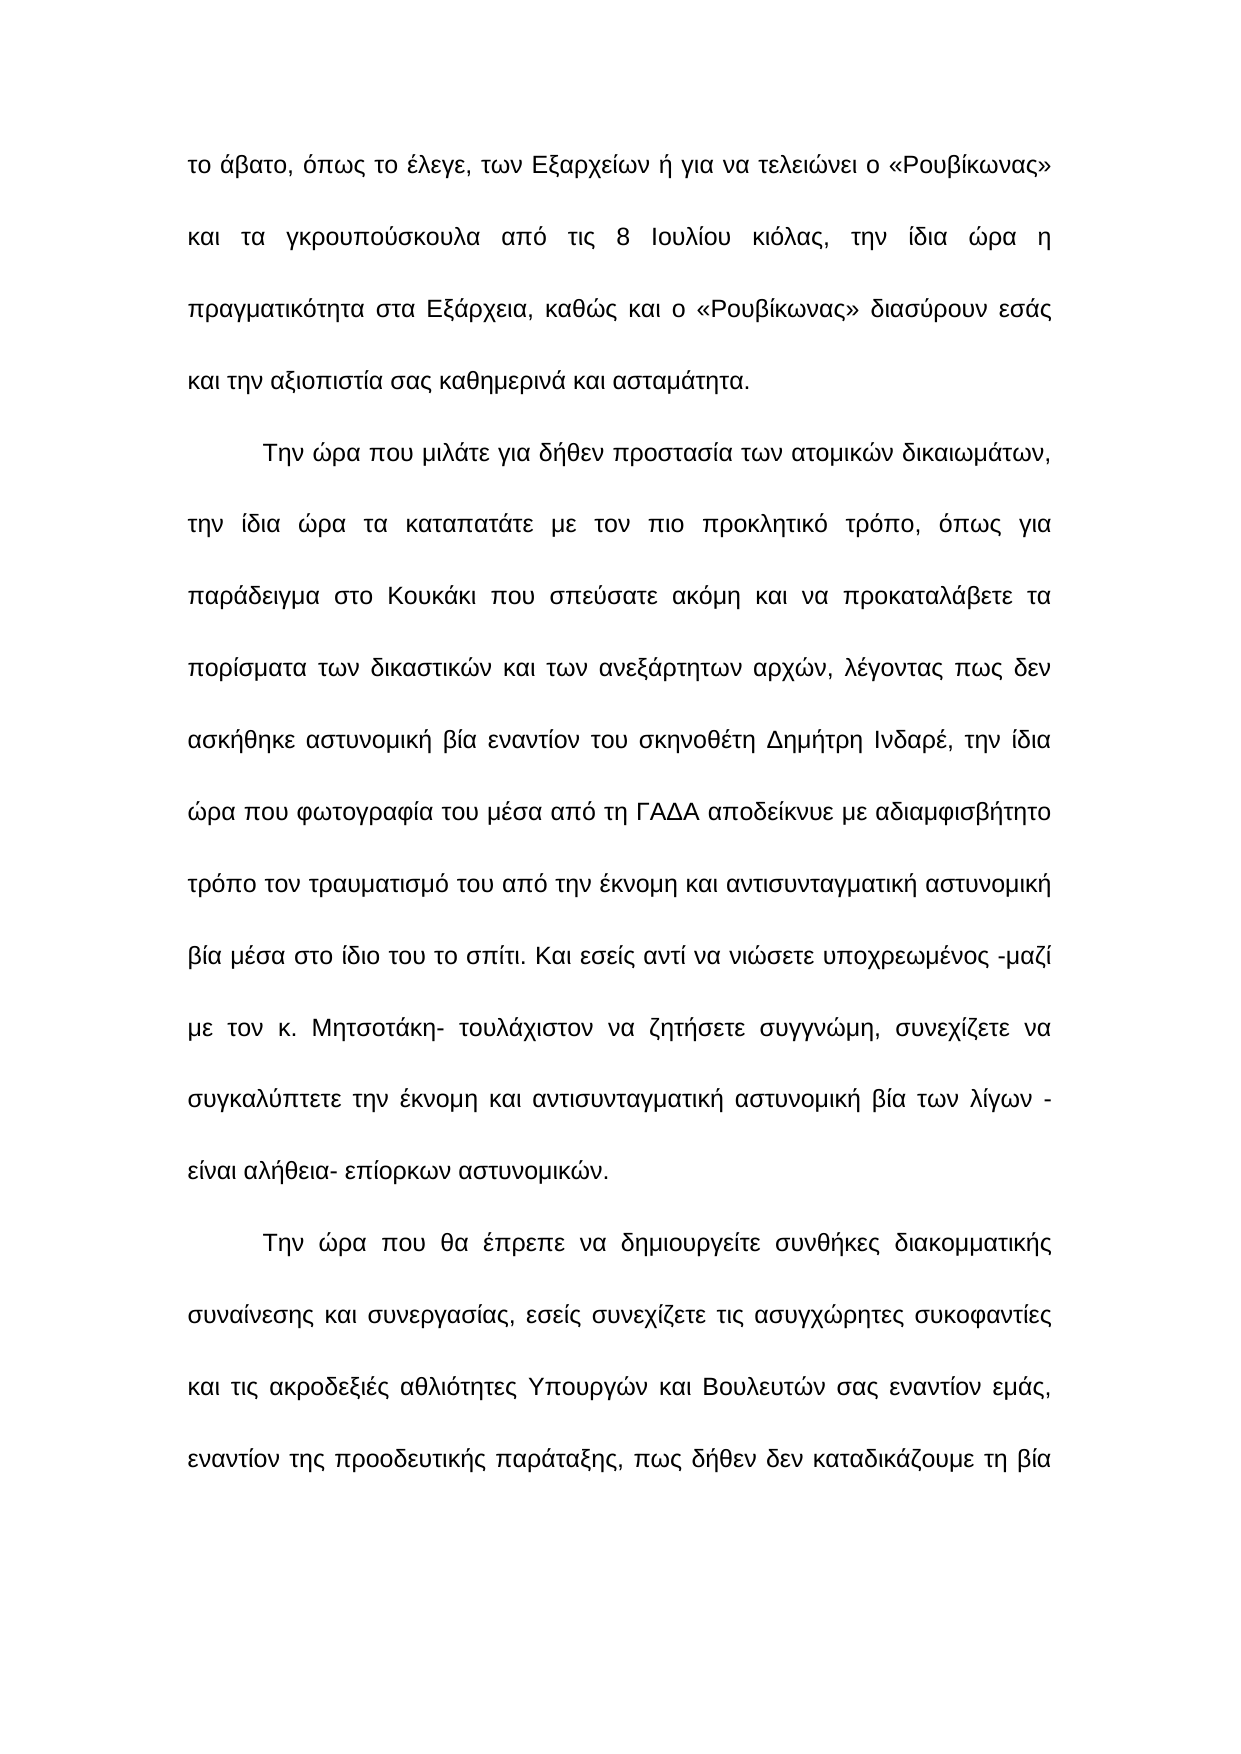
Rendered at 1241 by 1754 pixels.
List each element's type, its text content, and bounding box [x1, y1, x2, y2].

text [187, 150, 1053, 394]
text Την ώρα που μιλάτε για δήθεν προστασία των ατομικών δικαιωμάτων, την ίδια ώρα τα καταπατάτε με τον πιο προκλητικό τρόπο, όπως για παράδειγμα στο Κουκάκι που σπεύσατε ακόμη και να προκαταλάβετε τα πορίσματα των δικαστικών και των ανεξάρτητων αρχών, λέγοντας πως δεν ασκήθηκε αστυνομική βία εναντίον του σκηνοθέτη Δημήτρη Ινδαρέ, την ίδια ώρα που φωτογραφία του μέσα από τη ΓΑΔΑ αποδείκνυε με αδιαμφισβήτητο τρόπο τον τραυματισμό του από την έκνομη και αντισυνταγματική αστυνομική βία μέσα στο ίδιο του το σπίτι. Και εσείς αντί να νιώσετε υποχρεωμένος -μαζί με τον κ. Μητσοτάκη- τουλάχιστον να ζητήσετε συγγνώμη, συνεχίζετε να συγκαλύπτετε την έκνομη και αντισυνταγματική αστυνομική βία των λίγων -είναι αλήθεια- επίορκων αστυνομικών. [187, 437, 1053, 1185]
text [187, 1228, 1053, 1472]
